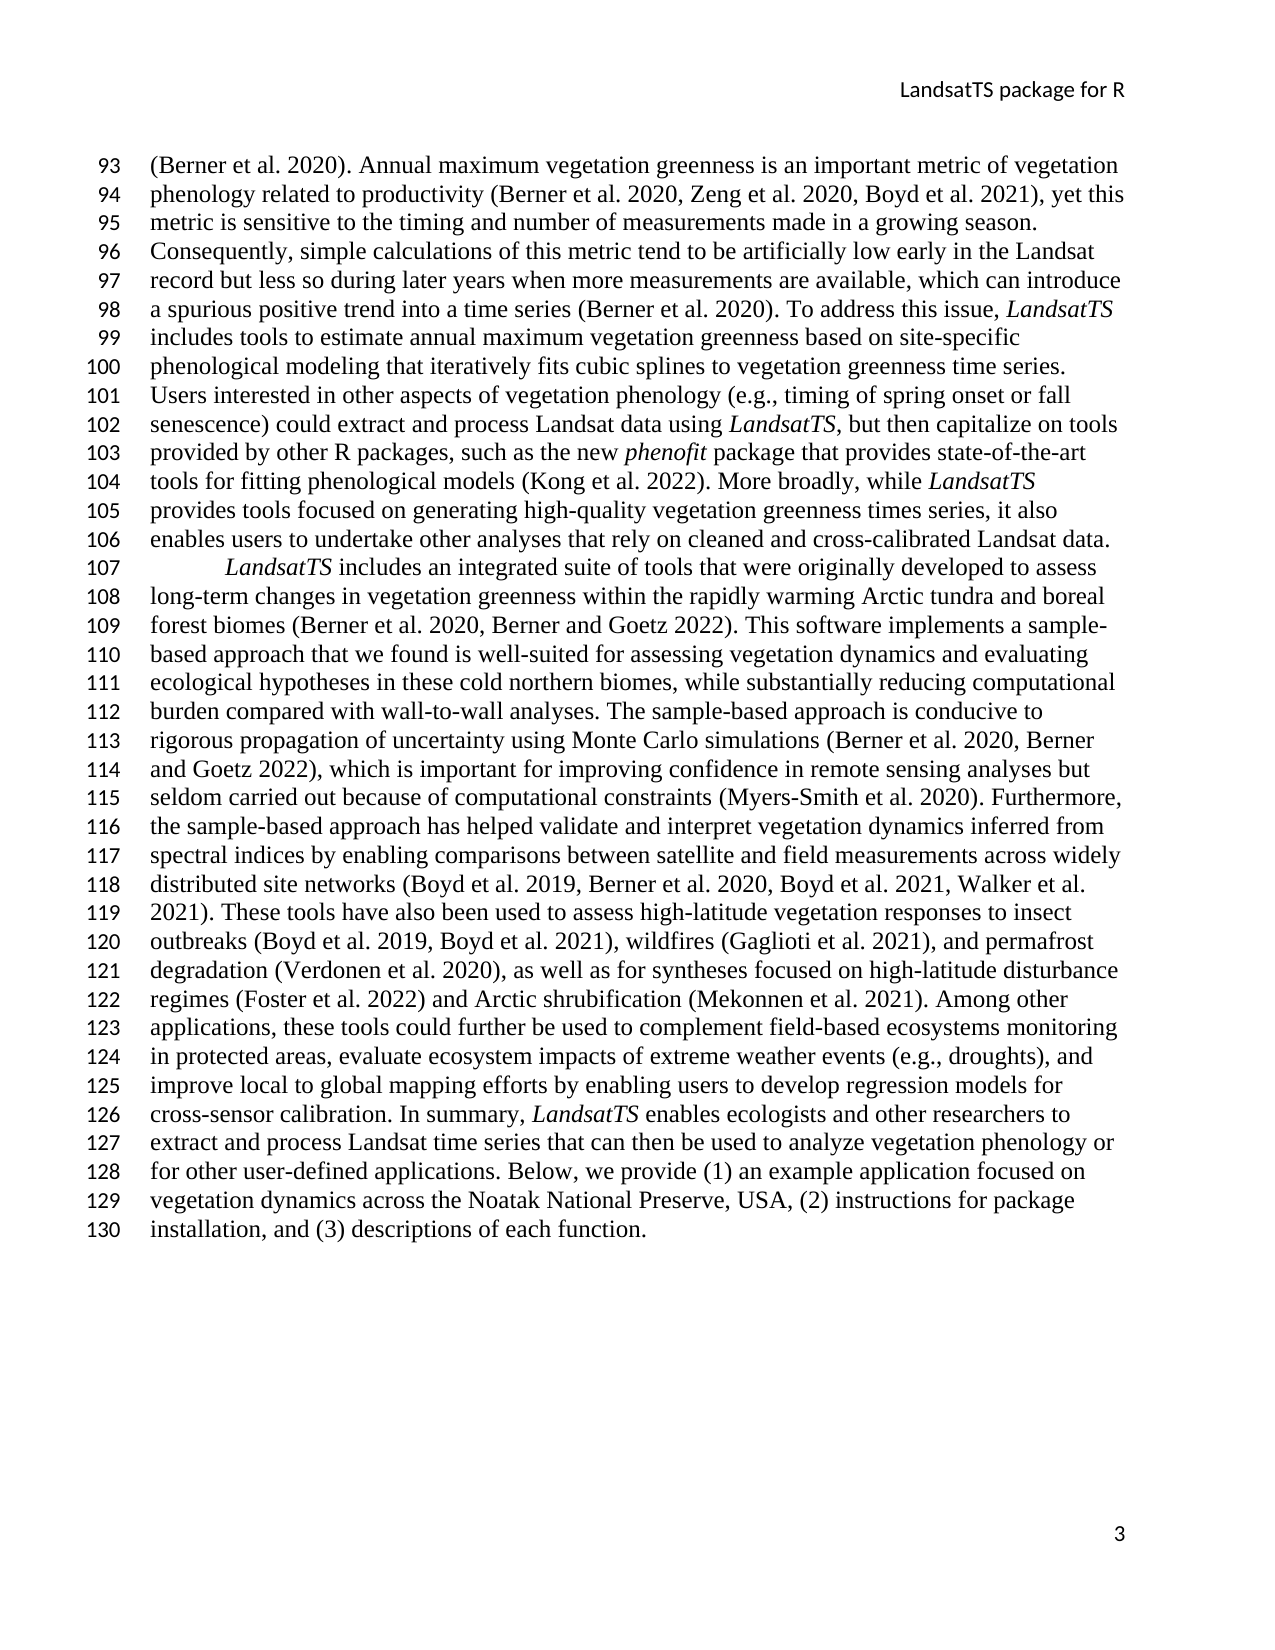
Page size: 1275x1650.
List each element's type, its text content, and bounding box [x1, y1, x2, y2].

text LandsatTS includes an integrated suite of tools that were originally developed to assess long-term changes in vegetation greenness within the rapidly warming Arctic tundra and boreal forest biomes (Berner et al. 2020, Berner and Goetz 2022). This software implements a sample-based approach that we found is well-suited for assessing vegetation dynamics and evaluating ecological hypotheses in these cold northern biomes, while substantially reducing computational burden compared with wall-to-wall analyses. The sample-based approach is conducive to rigorous propagation of uncertainty using Monte Carlo simulations (Berner et al. 2020, Berner and Goetz 2022), which is important for improving confidence in remote sensing analyses but seldom carried out because of computational constraints (Myers-Smith et al. 2020). Furthermore, the sample-based approach has helped validate and interpret vegetation dynamics inferred from spectral indices by enabling comparisons between satellite and field measurements across widely distributed site networks (Boyd et al. 2019, Berner et al. 2020, Boyd et al. 2021, Walker et al. 2021). These tools have also been used to assess high-latitude vegetation responses to insect outbreaks (Boyd et al. 2019, Boyd et al. 2021), wildfires (Gaglioti et al. 2021), and permafrost degradation (Verdonen et al. 2020), as well as for syntheses focused on high-latitude disturbance regimes (Foster et al. 2022) and Arctic shrubification (Mekonnen et al. 2021). Among other applications, these tools could further be used to complement field-based ecosystems monitoring in protected areas, evaluate ecosystem impacts of extreme weather events (e.g., droughts), and improve local to global mapping efforts by enabling users to develop regression models for cross-sensor calibration. In summary, LandsatTS enables ecologists and other researchers to extract and process Landsat time series that can then be used to analyze vegetation phenology or for other user-defined applications. Below, we provide (1) an example application focused on vegetation dynamics across the Noatak National Preserve, USA, (2) instructions for package installation, and (3) descriptions of each function. [150, 552, 1125, 1242]
